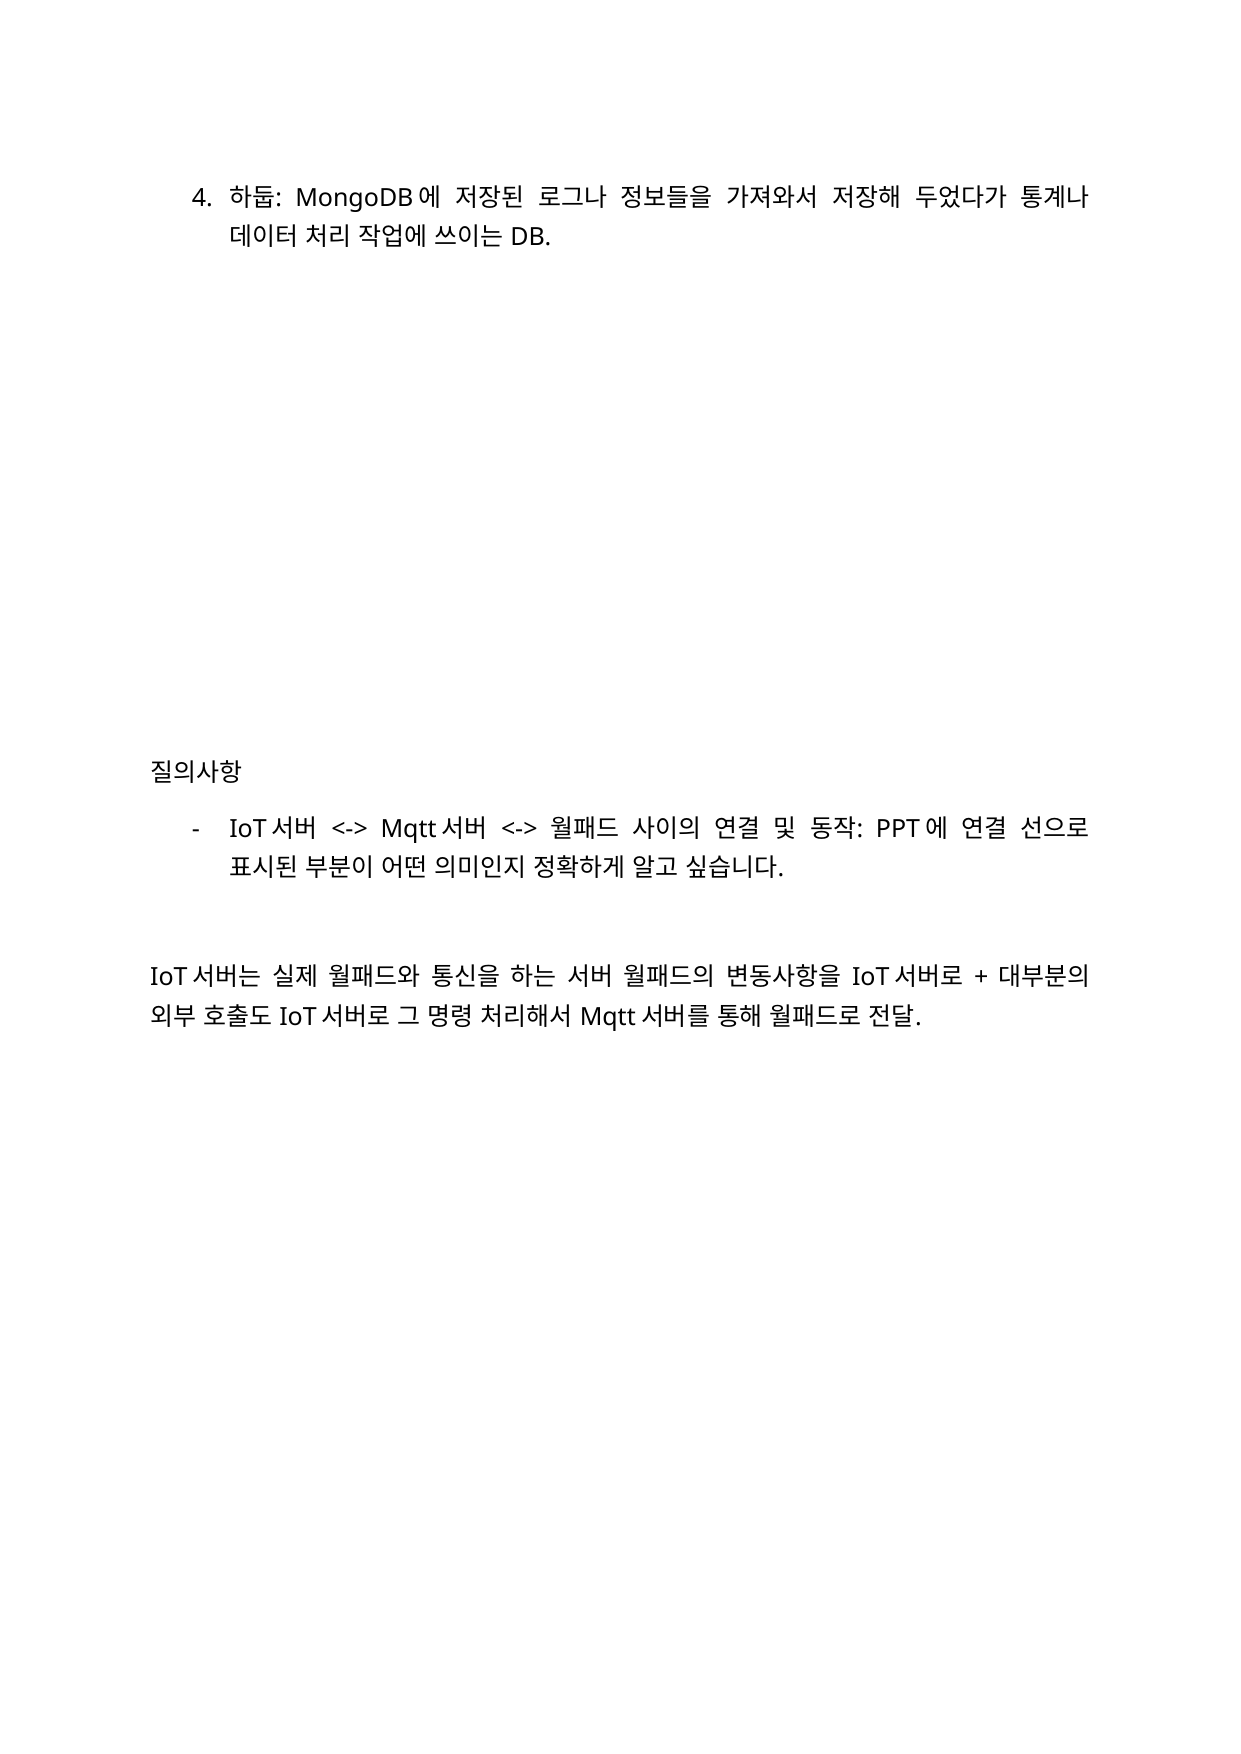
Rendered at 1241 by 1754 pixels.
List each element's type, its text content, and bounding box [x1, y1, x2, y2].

list 하둡: MongoDB에 저장된 로그나 정보들을 가져와서 저장해 두었다가 통계나 데이터 처리 작업에 쓰이는 DB. [192, 177, 1090, 252]
list IoT서버 <-> Mqtt서버 <-> 월패드 사이의 연결 및 동작: PPT에 연결 선으로 표시된 부분이 어떤 의미인지 정확하게 알고 싶습니다. [192, 809, 1090, 884]
text IoT서버는 실제 월패드와 통신을 하는 서버 월패드의 변동사항을 IoT서버로 + 대부분의 외부 호출도 IoT서버로 그 명령 처리해서 Mqtt서버를 통해 월패드로 전달. [150, 957, 1090, 1032]
text 질의사항 [150, 753, 1090, 789]
